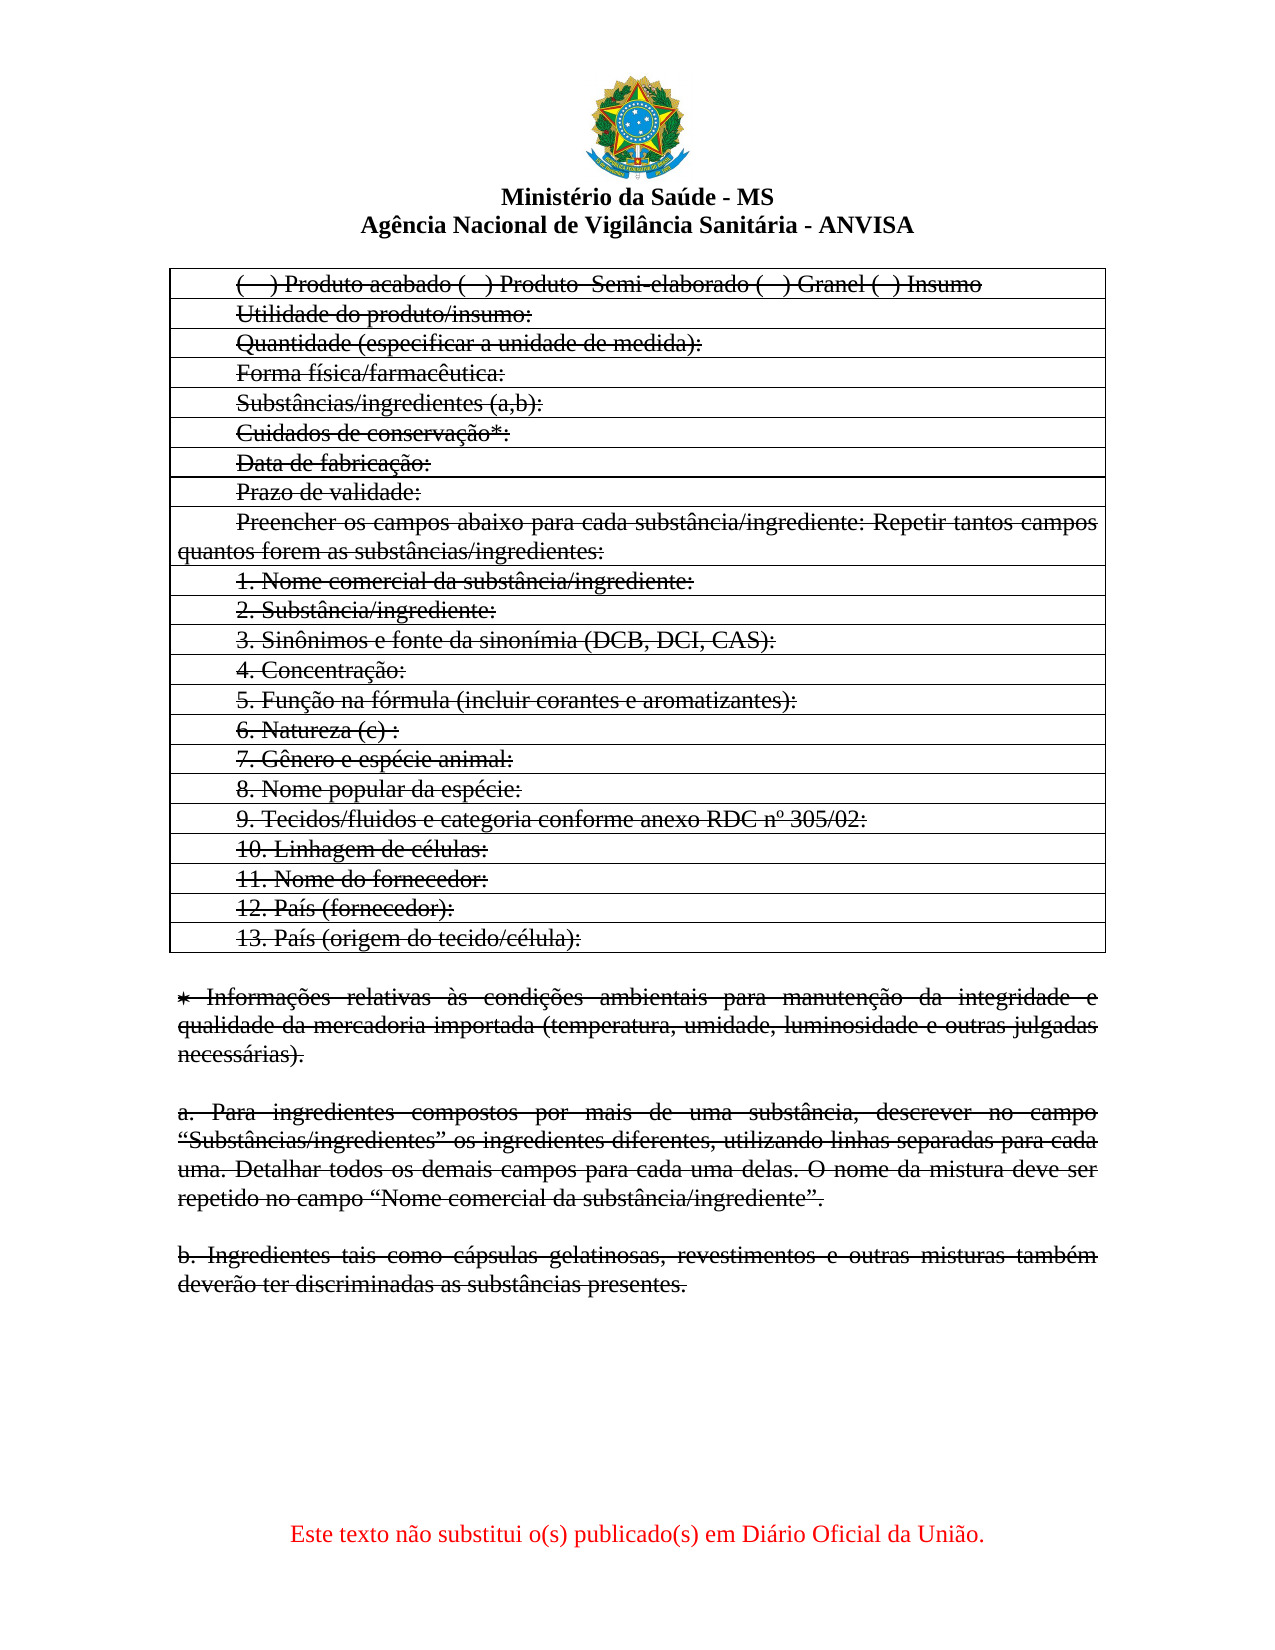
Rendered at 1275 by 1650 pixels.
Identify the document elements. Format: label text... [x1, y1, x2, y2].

table_cell 6. Natureza (c) : [171, 715, 1105, 743]
table_cell 4. Concentração: [171, 655, 1105, 684]
table_cell 9. Tecidos/fluidos e categoria conforme anexo RDC nº 305/02: [171, 804, 1105, 833]
text a. Para ingredientes compostos por mais de uma substância, descrever no campo “Substâncias/ingredientes” os ingredientes diferentes, utilizando linhas separadas para cada uma. Detalhar todos os demais campos para cada uma delas. O nome da mistura deve ser repetido no campo “Nome comercial da substância/ingrediente”. [177, 1142, 1098, 1170]
text b. Ingredientes tais como cápsulas gelatinosas, revestimentos e outras misturas também deverão ter discriminadas as substâncias presentes. [177, 1257, 1098, 1298]
picture [582, 73, 693, 182]
table_cell 10. Linhagem de células: [171, 834, 1105, 863]
text b. Ingredientes tais como cápsulas gelatinosas, revestimentos e outras misturas também deverão ter discriminadas as substâncias presentes. [177, 1241, 1098, 1256]
table_cell Quantidade (especificar a unidade de medida): [171, 329, 1105, 357]
table_cell Preencher os campos abaixo para cada substância/ingrediente: Repetir tantos campos quantos forem as substâncias/ingredientes: [171, 507, 1105, 565]
text a. Para ingredientes compostos por mais de uma substância, descrever no campo “Substâncias/ingredientes” os ingredientes diferentes, utilizando linhas separadas para cada uma. Detalhar todos os demais campos para cada uma delas. O nome da mistura deve ser repetido no campo “Nome comercial da substância/ingrediente”. [177, 1171, 1098, 1212]
table_cell 11. Nome do fornecedor: [171, 864, 1105, 892]
table_cell 1. Nome comercial da substância/ingrediente: [171, 566, 1105, 594]
table_cell 7. Gênero e espécie animal: [171, 745, 1105, 773]
table_cell 13. País (origem do tecido/célula): [171, 923, 1105, 952]
table_cell Forma física/farmacêutica: [171, 358, 1105, 387]
table_cell Data de fabricação: [171, 448, 1105, 476]
text Informações relativas às condições ambientais para manutenção da integridade e qualidade da mercadoria importada (temperatura, umidade, luminosidade e outras julgadas necessárias). [177, 1027, 1098, 1068]
table_cell 2. Substância/ingrediente: [171, 596, 1105, 624]
text a. Para ingredientes compostos por mais de uma substância, descrever no campo “Substâncias/ingredientes” os ingredientes diferentes, utilizando linhas separadas para cada uma. Detalhar todos os demais campos para cada uma delas. O nome da mistura deve ser repetido no campo “Nome comercial da substância/ingrediente”. [177, 1113, 1098, 1141]
table_cell Prazo de validade: [171, 478, 1105, 506]
text Informações relativas às condições ambientais para manutenção da integridade e qualidade da mercadoria importada (temperatura, umidade, luminosidade e outras julgadas necessárias). [177, 982, 1098, 997]
table_cell 5. Função na fórmula (incluir corantes e aromatizantes): [171, 685, 1105, 714]
table_cell ( ) Produto acabado ( ) Produto Semi-elaborado ( ) Granel ( ) Insumo [171, 269, 1105, 298]
table_cell 12. País (fornecedor): [171, 894, 1105, 922]
table_cell Substâncias/ingredientes (a,b): [171, 388, 1105, 417]
table_cell 8. Nome popular da espécie: [171, 774, 1105, 803]
table_cell 3. Sinônimos e fonte da sinonímia (DCB, DCI, CAS): [171, 625, 1105, 654]
table_cell Cuidados de conservação*: [171, 418, 1105, 447]
text Informações relativas às condições ambientais para manutenção da integridade e qualidade da mercadoria importada (temperatura, umidade, luminosidade e outras julgadas necessárias). [177, 999, 1098, 1026]
table_cell Utilidade do produto/insumo: [171, 299, 1105, 327]
